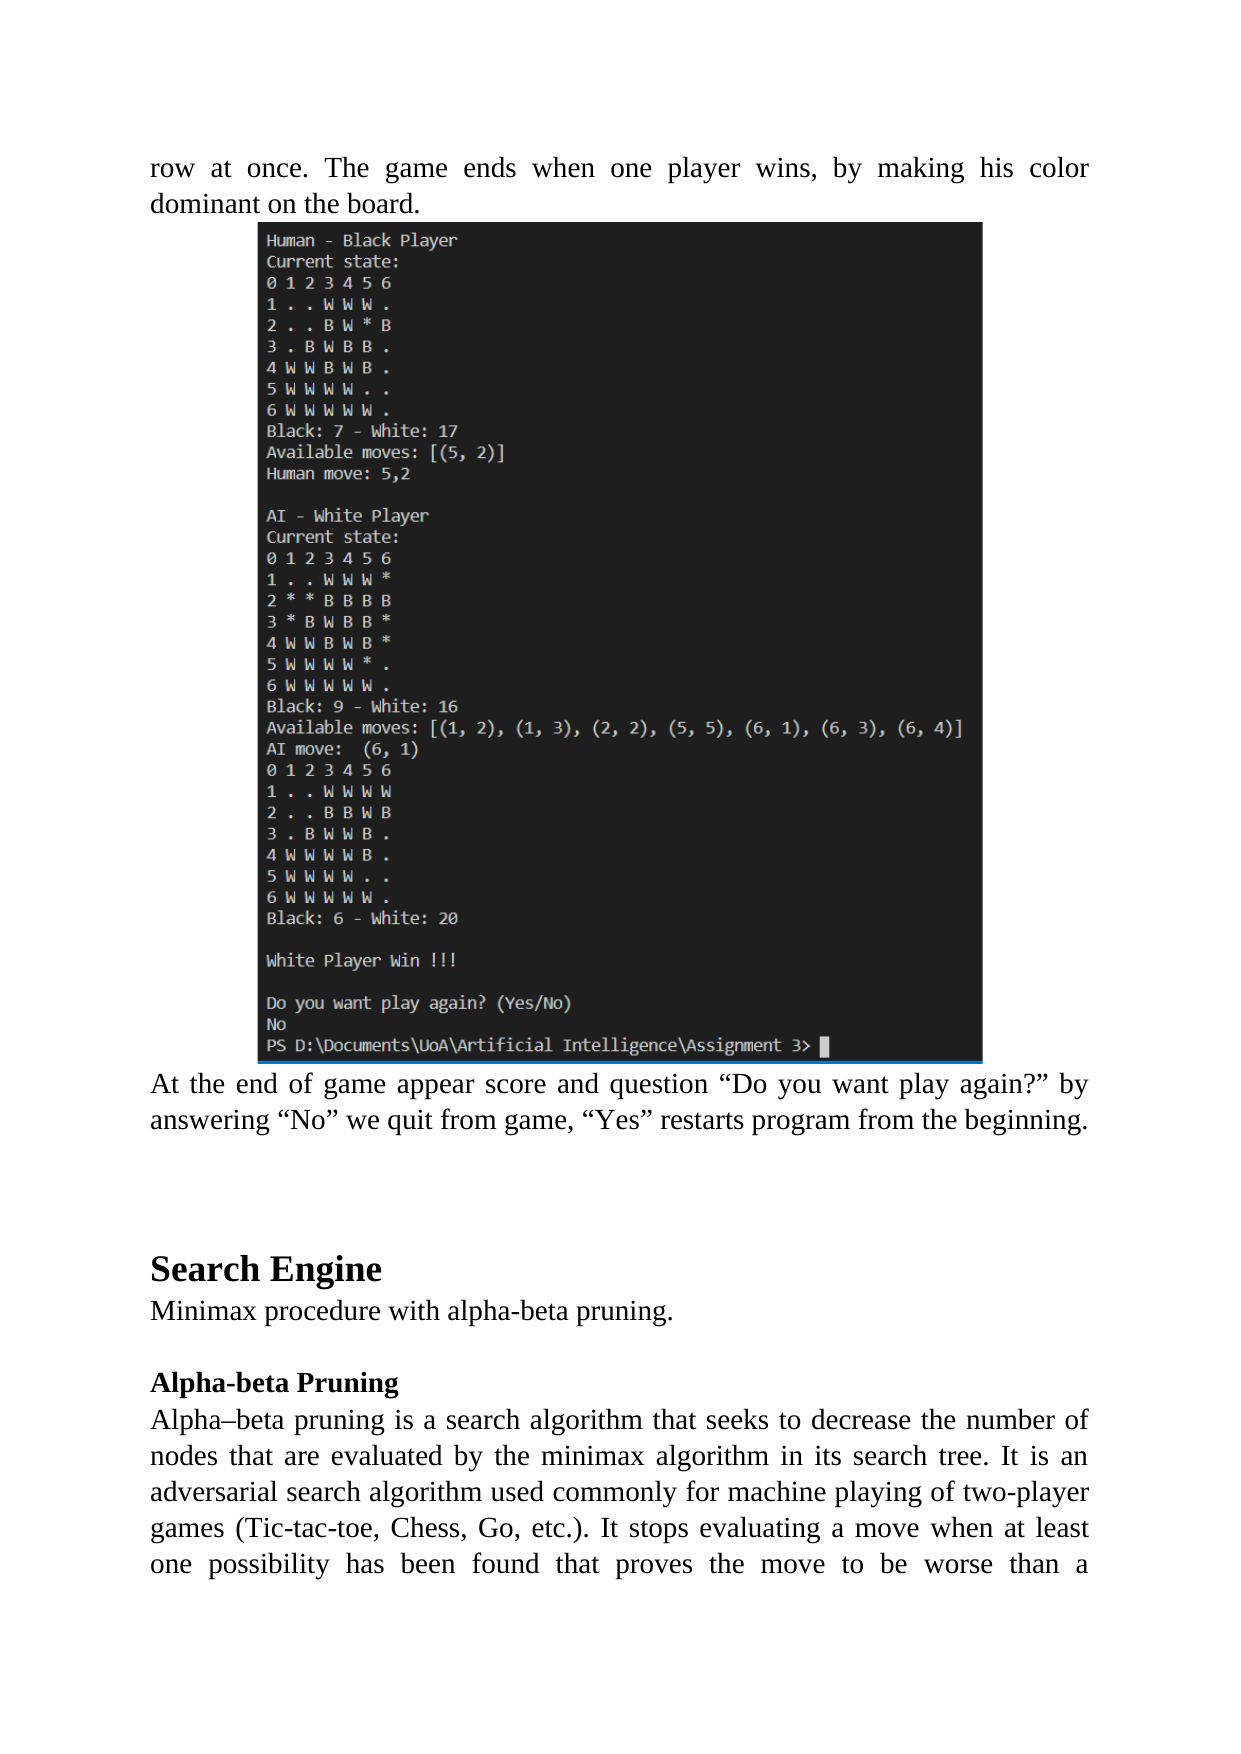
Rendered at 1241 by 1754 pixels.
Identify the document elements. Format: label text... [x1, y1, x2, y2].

text Search Engine [150, 1247, 1090, 1290]
picture [257, 222, 983, 1064]
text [150, 1402, 1090, 1580]
text Minimax procedure with alpha-beta pruning. [150, 1293, 1090, 1327]
text Alpha-beta Pruning [150, 1366, 1090, 1399]
text At the end of game appear score and question “Do you want play again?” by answering “No” we quit from game, “Yes” restarts program from the beginning. [150, 1066, 1090, 1136]
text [150, 150, 1090, 220]
